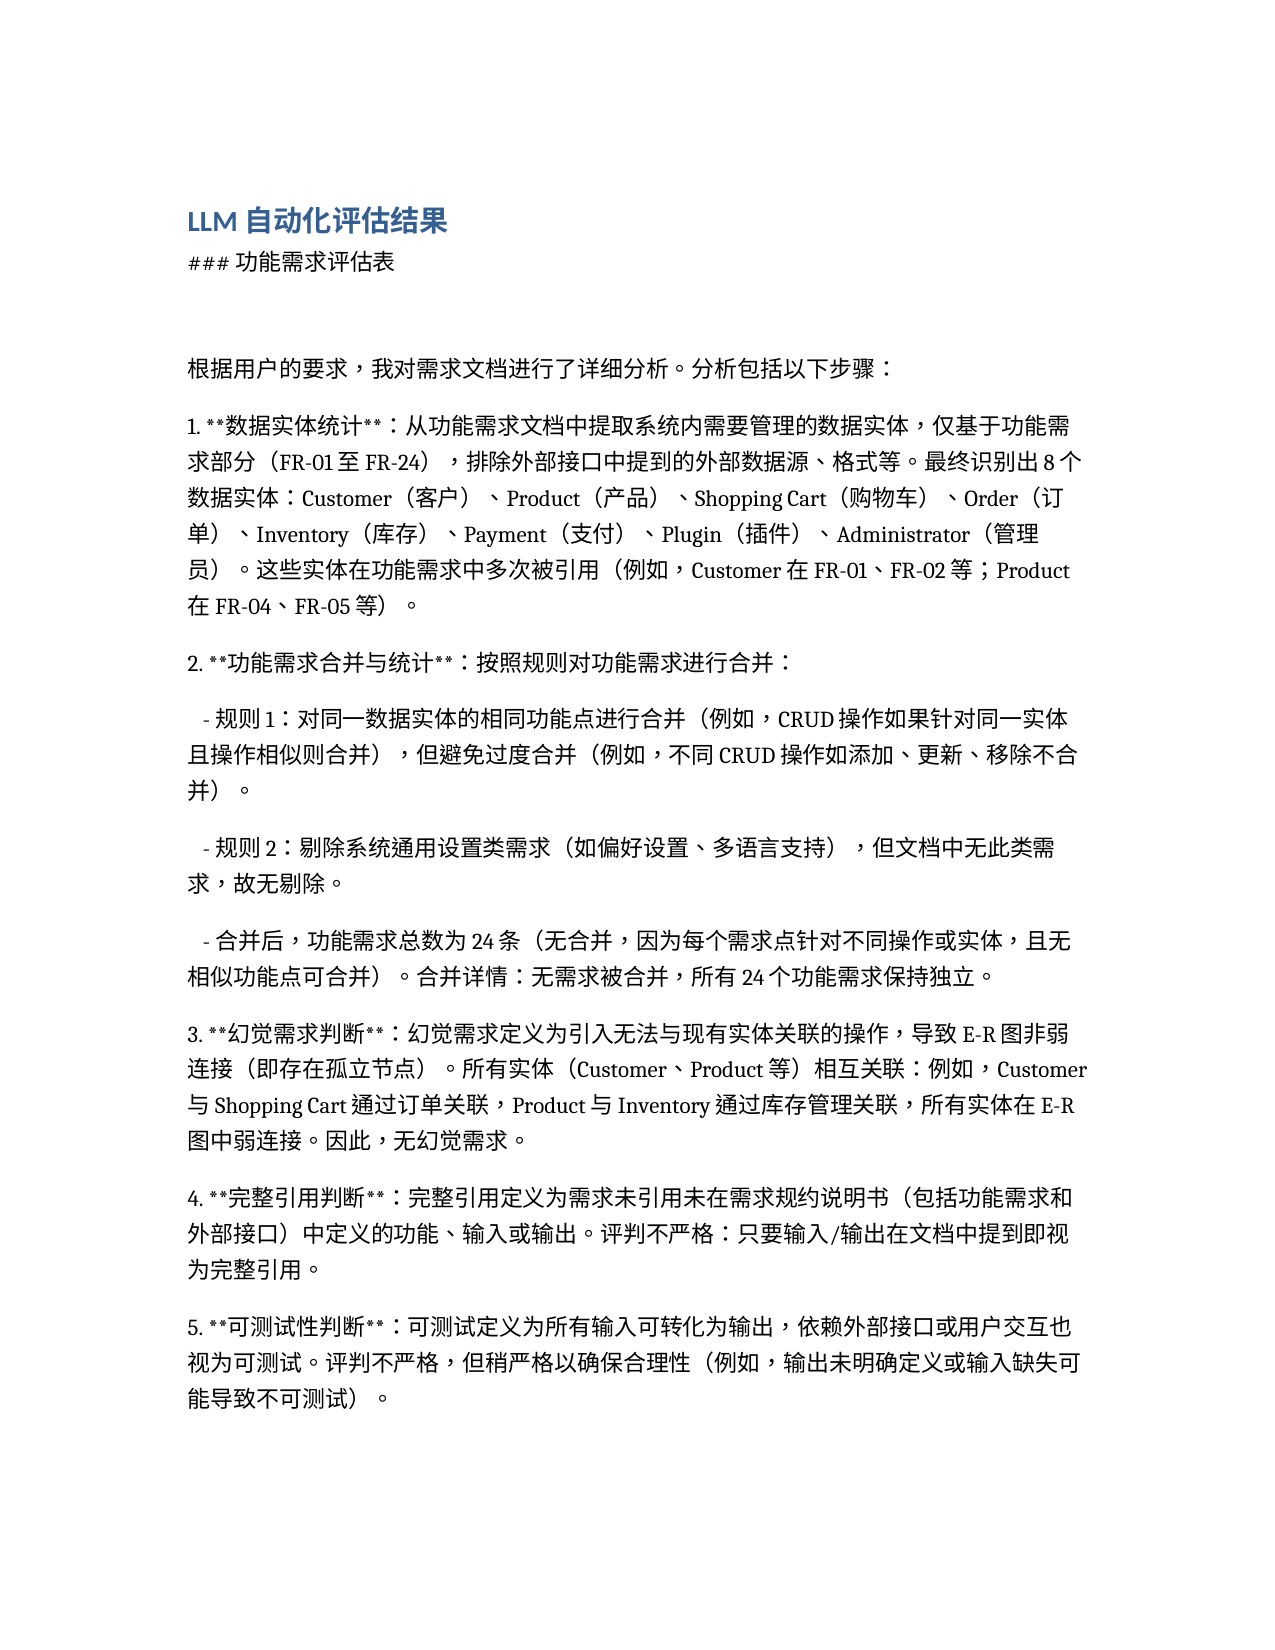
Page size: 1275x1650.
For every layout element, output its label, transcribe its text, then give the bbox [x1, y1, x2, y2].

text - 规则1：对同一数据实体的相同功能点进行合并（例如，CRUD操作如果针对同一实体且操作相似则合并），但避免过度合并（例如，不同CRUD操作如添加、更新、移除不合并）。 [187, 703, 1087, 807]
text 4. **完整引用判断**：完整引用定义为需求未引用未在需求规约说明书（包括功能需求和外部接口）中定义的功能、输入或输出。评判不严格：只要输入/输出在文档中提到即视为完整引用。 [187, 1182, 1087, 1285]
text 3. **幻觉需求判断**：幻觉需求定义为引入无法与现有实体关联的操作，导致E-R图非弱连接（即存在孤立节点）。所有实体（Customer、Product等）相互关联：例如，Customer与Shopping Cart通过订单关联，Product与Inventory通过库存管理关联，所有实体在E-R图中弱连接。因此，无幻觉需求。 [187, 1017, 1087, 1157]
subtitle LLM 自动化评估结果 [187, 200, 1087, 240]
text 5. **可测试性判断**：可测试定义为所有输入可转化为输出，依赖外部接口或用户交互也视为可测试。评判不严格，但稍严格以确保合理性（例如，输出未明确定义或输入缺失可能导致不可测试）。 [187, 1311, 1087, 1414]
text 1. **数据实体统计**：从功能需求文档中提取系统内需要管理的数据实体，仅基于功能需求部分（FR-01至FR-24），排除外部接口中提到的外部数据源、格式等。最终识别出8个数据实体：Customer（客户）、Product（产品）、Shopping Cart（购物车）、Order（订单）、Inventory（库存）、Payment（支付）、Plugin（插件）、Administrator（管理员）。这些实体在功能需求中多次被引用（例如，Customer在FR-01、FR-02等；Product在FR-04、FR-05等）。 [187, 410, 1087, 621]
text - 合并后，功能需求总数为24条（无合并，因为每个需求点针对不同操作或实体，且无相似功能点可合并）。合并详情：无需求被合并，所有24个功能需求保持独立。 [187, 925, 1087, 992]
text 根据用户的要求，我对需求文档进行了详细分析。分析包括以下步骤： [187, 353, 1087, 385]
text ### 功能需求评估表 [187, 246, 1087, 277]
text 2. **功能需求合并与统计**：按照规则对功能需求进行合并： [187, 647, 1087, 678]
text - 规则2：剔除系统通用设置类需求（如偏好设置、多语言支持），但文档中无此类需求，故无剔除。 [187, 832, 1087, 899]
